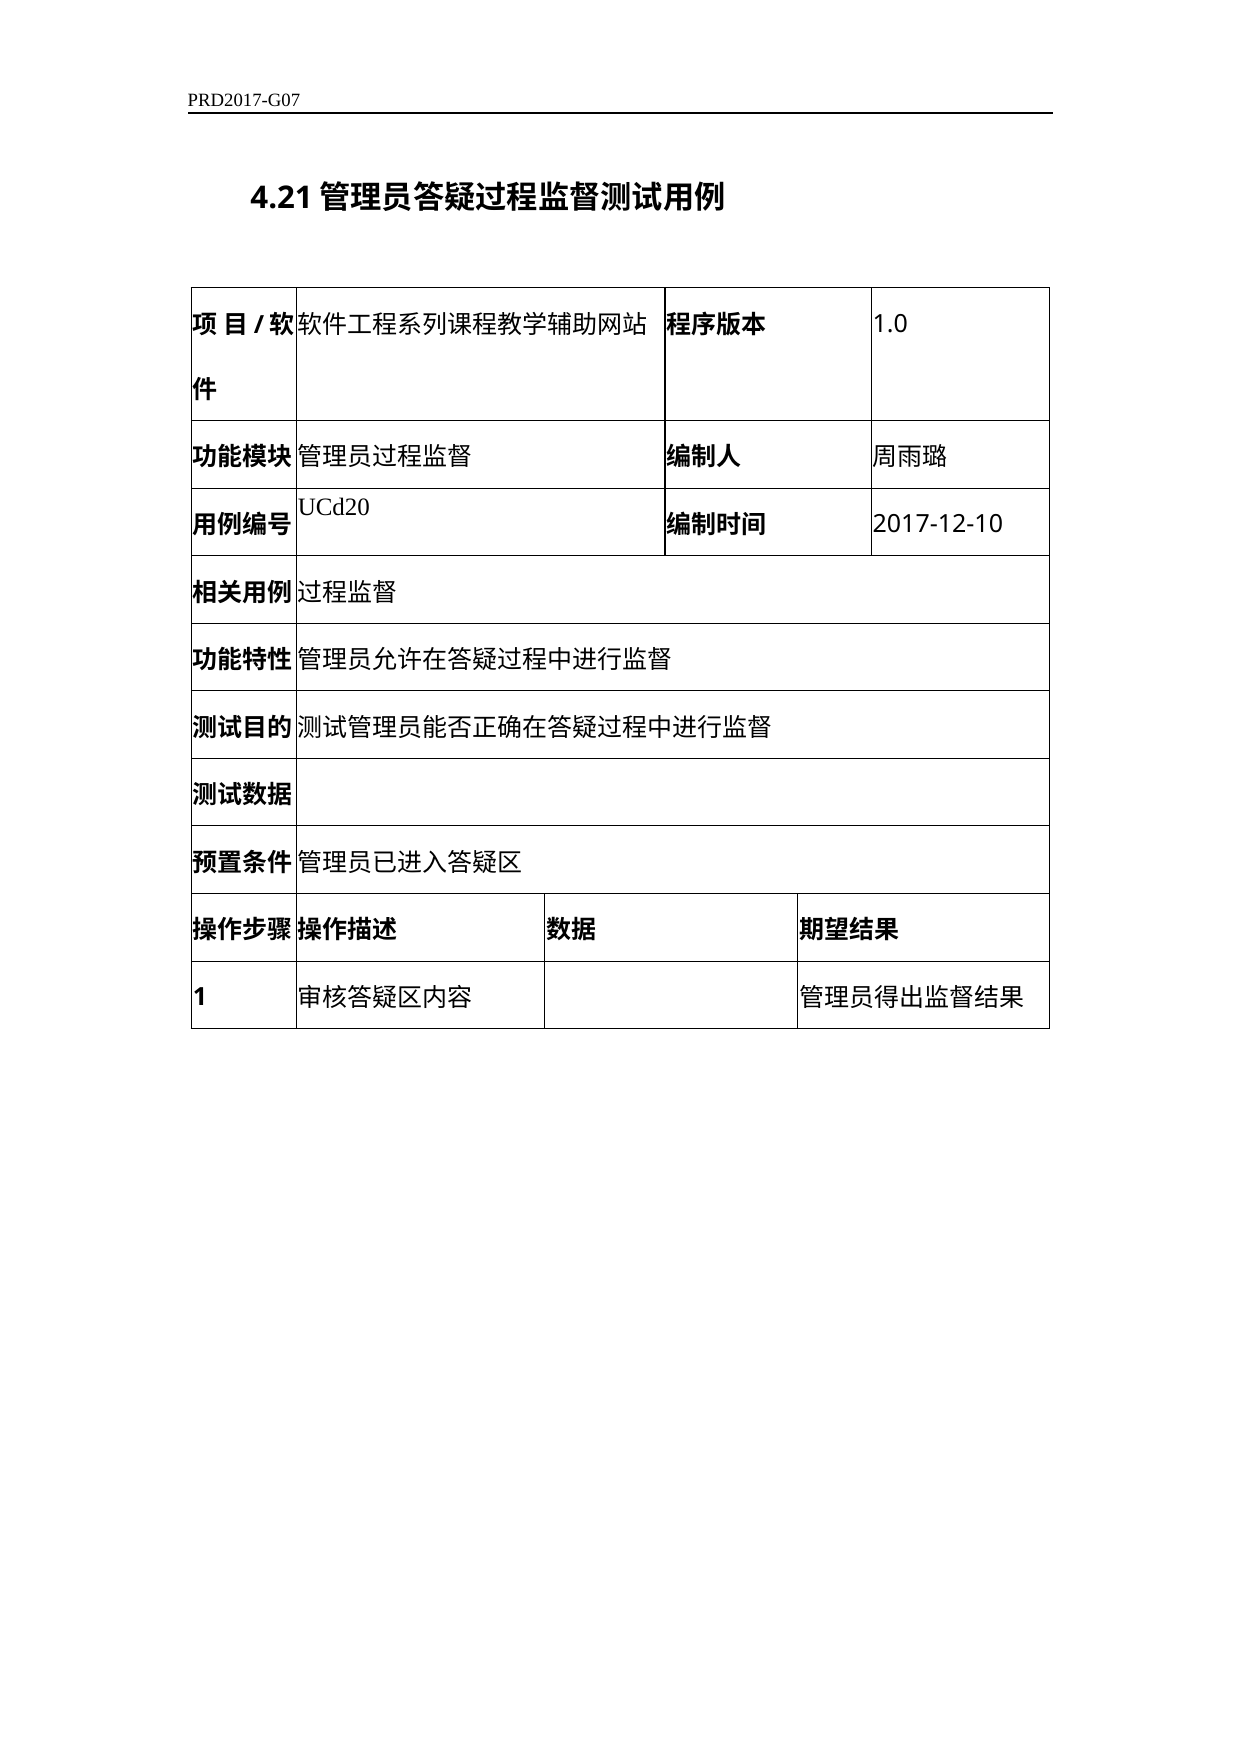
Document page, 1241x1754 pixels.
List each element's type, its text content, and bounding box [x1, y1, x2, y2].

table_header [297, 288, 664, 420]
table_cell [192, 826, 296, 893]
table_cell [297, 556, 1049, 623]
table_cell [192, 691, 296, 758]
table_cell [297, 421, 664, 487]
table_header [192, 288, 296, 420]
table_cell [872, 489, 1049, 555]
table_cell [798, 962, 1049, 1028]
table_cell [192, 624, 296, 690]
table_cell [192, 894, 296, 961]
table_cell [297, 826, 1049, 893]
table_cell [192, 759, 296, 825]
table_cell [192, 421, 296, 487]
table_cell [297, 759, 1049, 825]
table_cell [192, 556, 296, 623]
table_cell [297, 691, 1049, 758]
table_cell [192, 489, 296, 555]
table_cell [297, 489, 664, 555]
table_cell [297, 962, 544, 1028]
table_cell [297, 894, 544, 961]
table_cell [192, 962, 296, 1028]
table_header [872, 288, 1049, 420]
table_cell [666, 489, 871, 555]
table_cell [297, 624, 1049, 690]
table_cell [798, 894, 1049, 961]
subtitle 4.21管理员答疑过程监督测试用例 [187, 162, 1053, 227]
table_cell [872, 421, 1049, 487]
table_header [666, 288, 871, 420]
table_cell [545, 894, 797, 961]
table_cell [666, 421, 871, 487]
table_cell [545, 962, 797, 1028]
